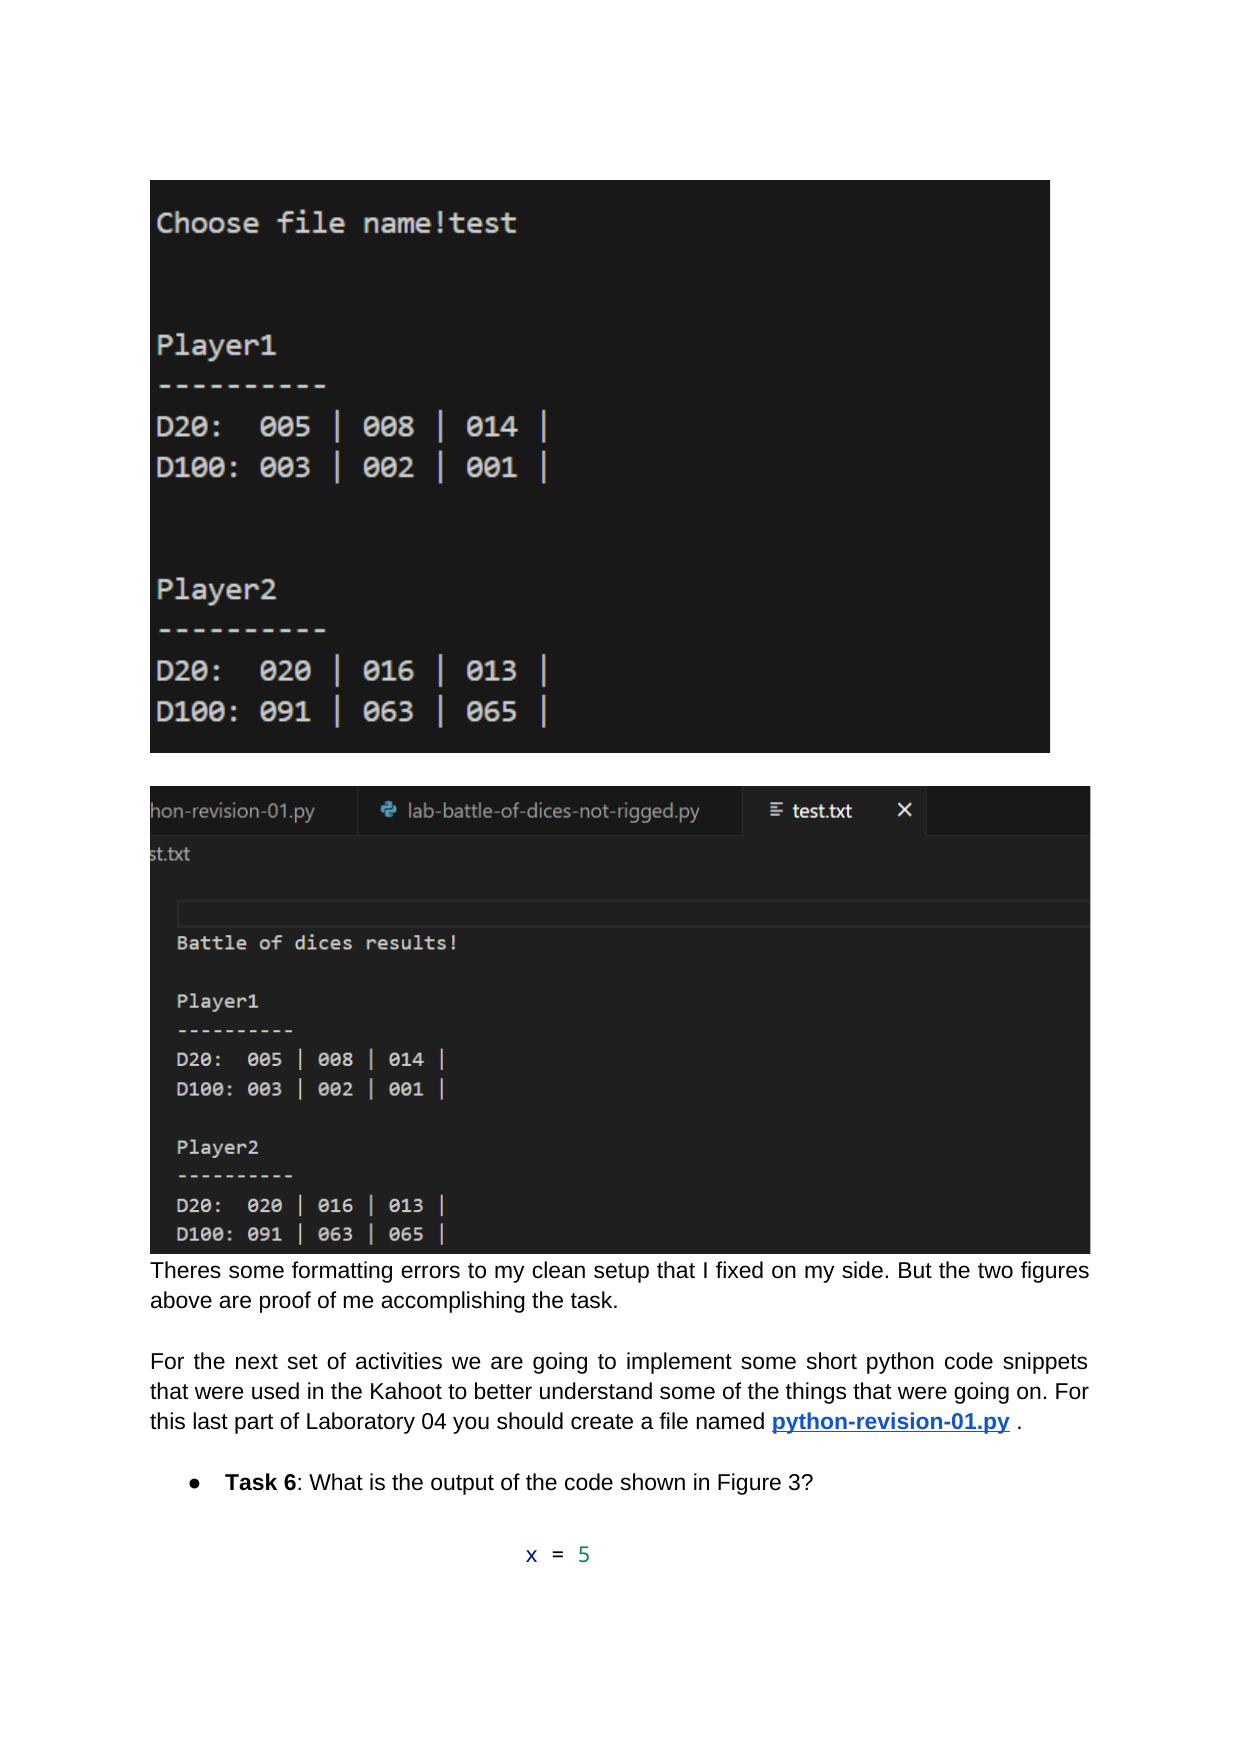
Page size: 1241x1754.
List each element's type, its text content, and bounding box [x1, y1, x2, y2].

picture [150, 786, 1091, 1254]
text x = 5 [525, 1539, 1090, 1569]
picture [150, 180, 1050, 753]
text For the next set of activities we are going to implement some short python code snippets that were used in the Kahoot to better understand some of the things that were going on. For this last part of Laboratory 04 you should create a file named python-revision-01.py . [150, 1348, 1090, 1435]
text Theres some formatting errors to my clean setup that I fixed on my side. But the two figures above are proof of me accomplishing the task. [150, 1257, 1090, 1314]
list Task 6: What is the output of the code shown in Figure 3? [187, 1469, 1090, 1495]
